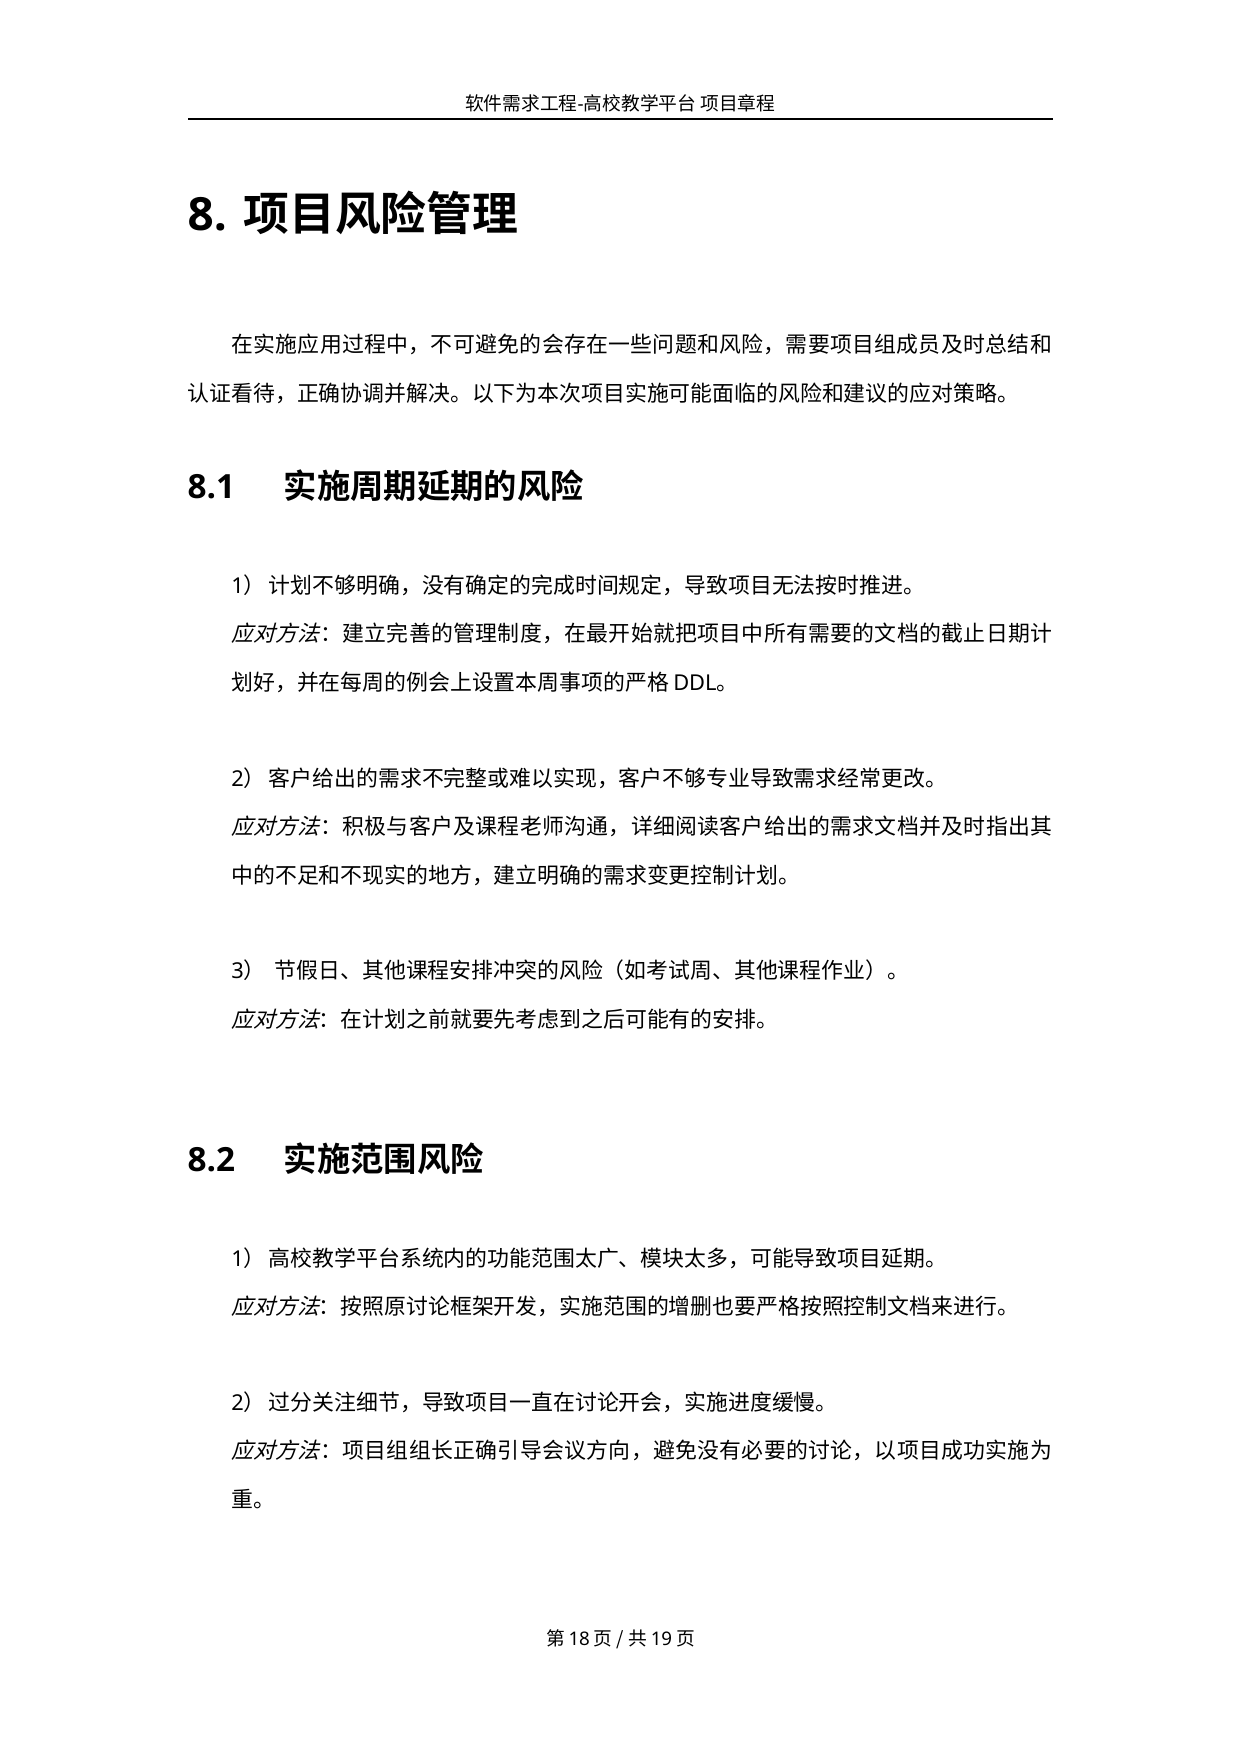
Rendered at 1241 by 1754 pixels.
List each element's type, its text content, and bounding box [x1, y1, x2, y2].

list 过分关注细节，导致项目一直在讨论开会，实施进度缓慢。 [231, 1384, 1053, 1417]
list 客户给出的需求不完整或难以实现，客户不够专业导致需求经常更改。 [231, 760, 1053, 793]
text 应对方法：项目组组长正确引导会议方向，避免没有必要的讨论，以项目成功实施为重。 [231, 1433, 1053, 1514]
text 应对方法：在计划之前就要先考虑到之后可能有的安排。 [231, 1001, 1053, 1034]
list 高校教学平台系统内的功能范围太广、模块太多，可能导致项目延期。 [231, 1241, 1053, 1273]
list 计划不够明确，没有确定的完成时间规定，导致项目无法按时推进。 [231, 567, 1053, 600]
text 应对方法：积极与客户及课程老师沟通，详细阅读客户给出的需求文档并及时指出其中的不足和不现实的地方，建立明确的需求变更控制计划。 [231, 809, 1053, 890]
subtitle 实施周期延期的风险 [187, 451, 1053, 516]
text 应对方法：建立完善的管理制度，在最开始就把项目中所有需要的文档的截止日期计划好，并在每周的例会上设置本周事项的严格DDL。 [231, 616, 1053, 697]
text 在实施应用过程中，不可避免的会存在一些问题和风险，需要项目组成员及时总结和认证看待，正确协调并解决。以下为本次项目实施可能面临的风险和建议的应对策略。 [187, 327, 1053, 408]
list 节假日、其他课程安排冲突的风险（如考试周、其他课程作业）。 [231, 953, 1053, 986]
subtitle 实施范围风险 [187, 1124, 1053, 1189]
text 应对方法：按照原讨论框架开发，实施范围的增删也要严格按照控制文档来进行。 [231, 1289, 1053, 1321]
subtitle 项目风险管理 [187, 162, 1053, 259]
